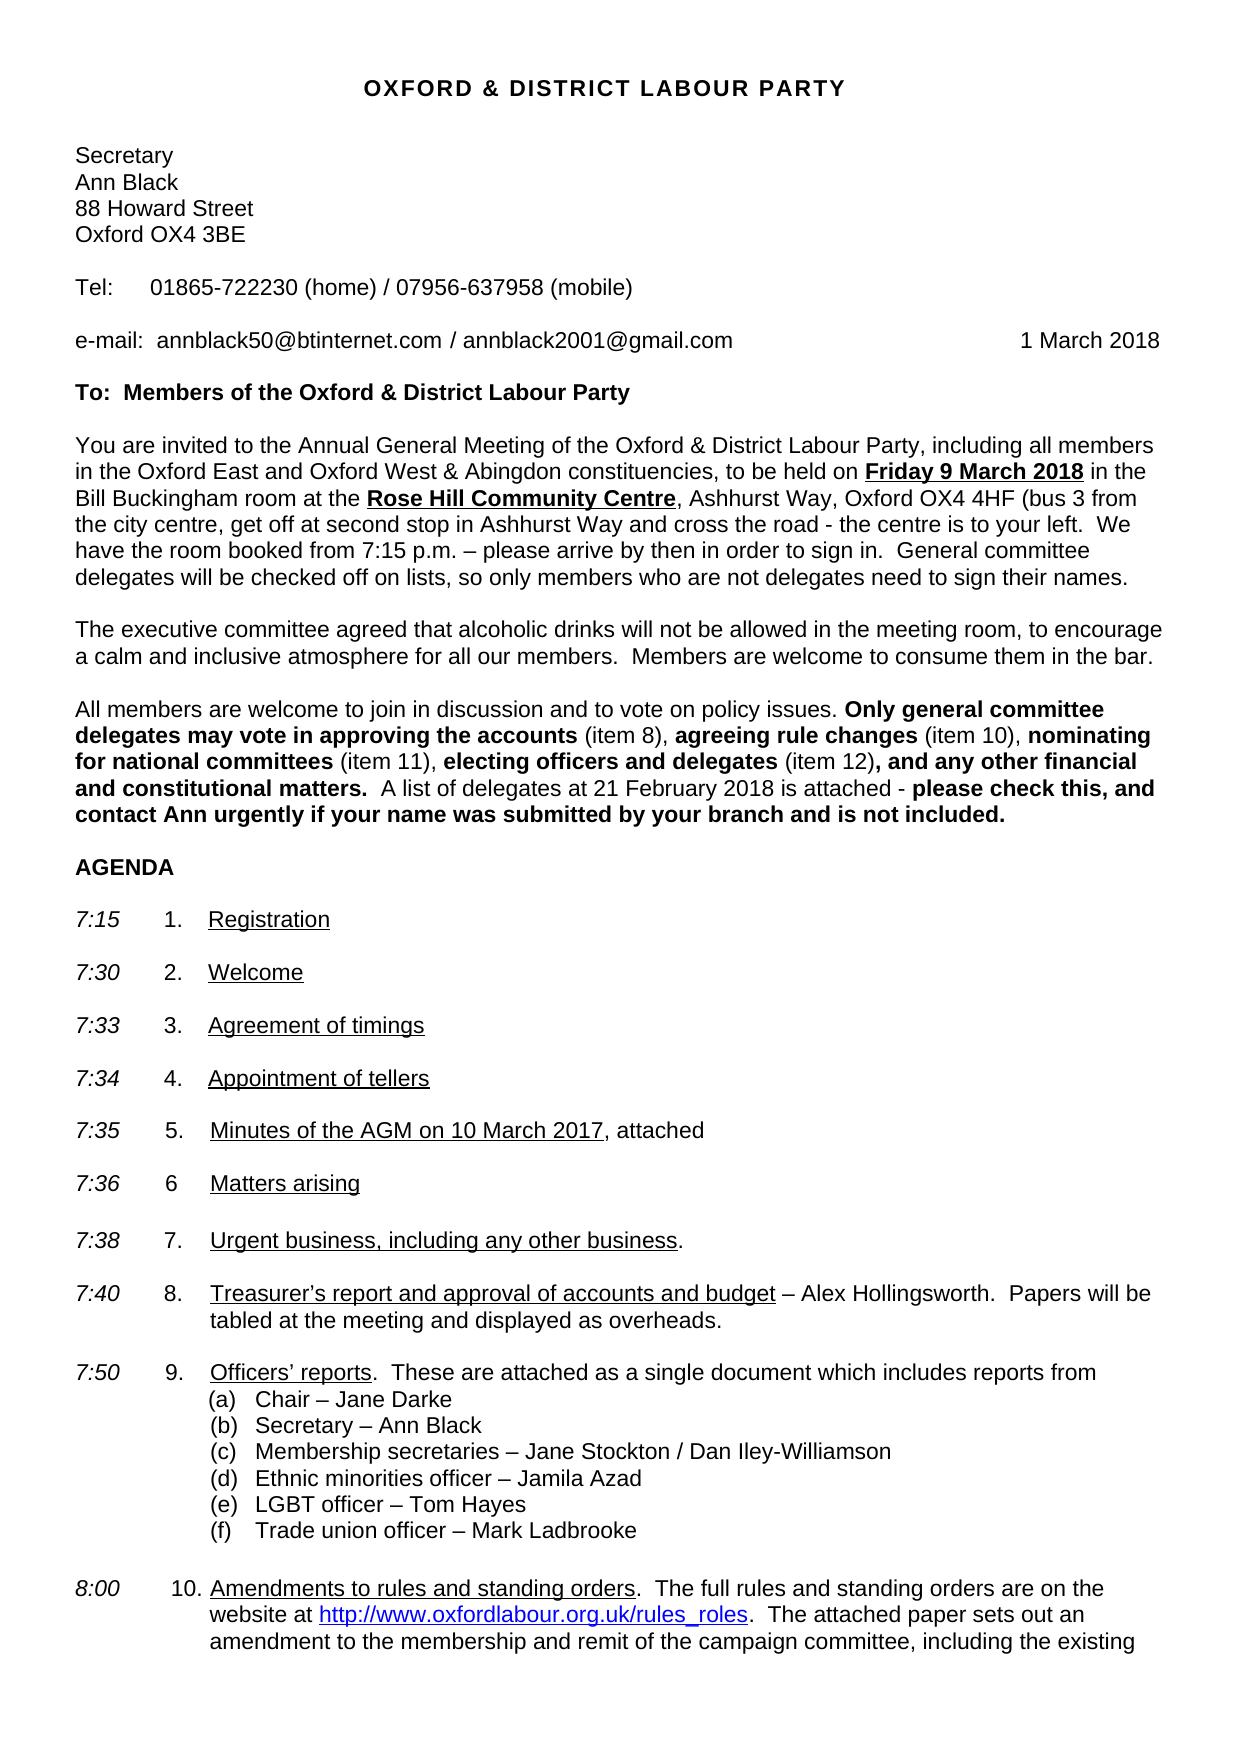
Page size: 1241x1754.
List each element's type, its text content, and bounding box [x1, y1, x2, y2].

text 88 Howard Street [75, 195, 1165, 221]
text (b) Secretary – Ann Black [75, 1412, 1165, 1438]
text e-mail: annblack50@btinternet.com / annblack2001@gmail.com 1 March 2018 [75, 327, 1165, 353]
text The executive committee agreed that alcoholic drinks will not be allowed in the meeting room, to encourage a calm and inclusive atmosphere for all our members. Members are welcome to consume them in the bar. [75, 616, 1165, 669]
text 7:50 9. Officers’ reports. These are attached as a single document which includes reports from [75, 1359, 1165, 1386]
text (e) LGBT officer – Tom Hayes [75, 1491, 1165, 1517]
text To: Members of the Oxford & District Labour Party [75, 379, 1165, 406]
text (c) Membership secretaries – Jane Stockton / Dan Iley-Williamson [75, 1438, 1165, 1465]
text 7:38 7. Urgent business, including any other business. [75, 1227, 1165, 1254]
text Tel: 01865-722230 (home) / 07956-637958 (mobile) [75, 274, 1165, 300]
text Ann Black [75, 168, 1165, 195]
text 7:36 6 Matters arising [75, 1170, 1165, 1196]
text All members are welcome to join in discussion and to vote on policy issues. Only general committee delegates may vote in approving the accounts (item 8), agreeing rule changes (item 10), nominating for national committees (item 11), electing officers and delegates (item 12), and any other financial and constitutional matters. A list of delegates at 21 February 2018 is attached - please check this, and contact Ann urgently if your name was submitted by your branch and is not included. [75, 696, 1165, 827]
text You are invited to the Annual General Meeting of the Oxford & District Labour Party, including all members in the Oxford East and Oxford West & Abingdon constituencies, to be held on Friday 9 March 2018 in the Bill Buckingham room at the Rose Hill Community Centre, Ashhurst Way, Oxford OX4 4HF (bus 3 from the city centre, get off at second stop in Ashhurst Way and cross the road - the centre is to your left. We have the room booked from 7:15 p.m. – please arrive by then in order to sign in. General committee delegates will be checked off on lists, so only members who are not delegates need to sign their names. [75, 432, 1165, 590]
text 7:40 8. Treasurer’s report and approval of accounts and budget – Alex Hollingsworth. Papers will be tabled at the meeting and displayed as overheads. [75, 1280, 1165, 1333]
text Secretary [75, 142, 1165, 168]
text Oxford OX4 3BE [75, 221, 1165, 247]
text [75, 1575, 1165, 1654]
text OXFORD & DISTRICT LABOUR PARTY [75, 75, 1165, 101]
text 7:30 2. Welcome [75, 959, 1165, 985]
text (d) Ethnic minorities officer – Jamila Azad [75, 1465, 1165, 1491]
text 7:15 1. Registration [75, 906, 1165, 933]
text (f) Trade union officer – Mark Ladbrooke [75, 1517, 1165, 1544]
text 7:33 3. Agreement of timings [75, 1012, 1165, 1038]
text AGENDA [75, 854, 1165, 880]
text 7:35 5. Minutes of the AGM on 10 March 2017, attached [75, 1117, 1165, 1143]
text 7:34 4. Appointment of tellers [75, 1064, 1165, 1091]
text (a) Chair – Jane Darke [75, 1386, 1165, 1412]
